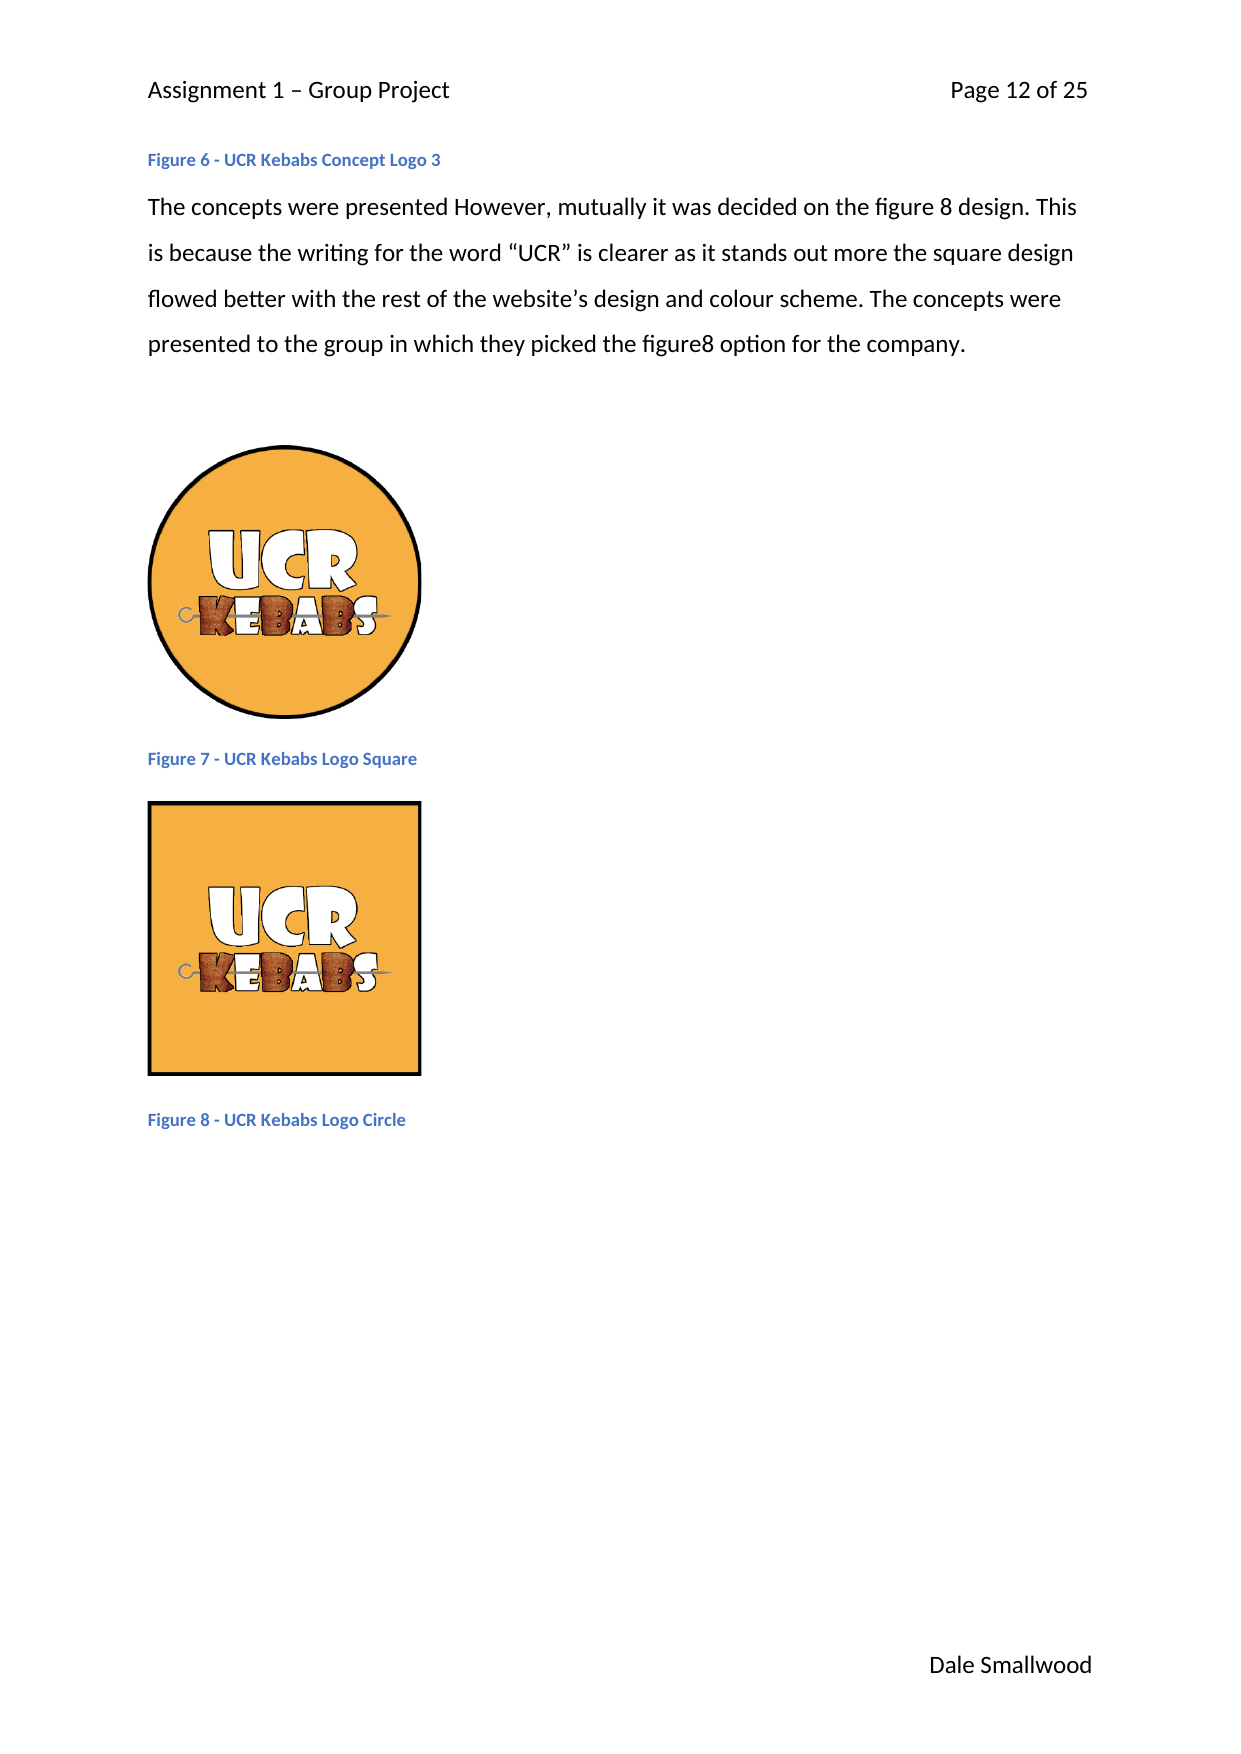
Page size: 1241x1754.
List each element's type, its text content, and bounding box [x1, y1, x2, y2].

picture [147, 801, 422, 1076]
text The concepts were presented However, mutually it was decided on the figure 8 design. This is because the writing for the word “UCR” is clearer as it stands out more the square design flowed better with the rest of the website’s design and colour scheme. The concepts were presented to the group in which they picked the figure8 option for the company. [148, 191, 1092, 359]
picture [147, 445, 422, 719]
